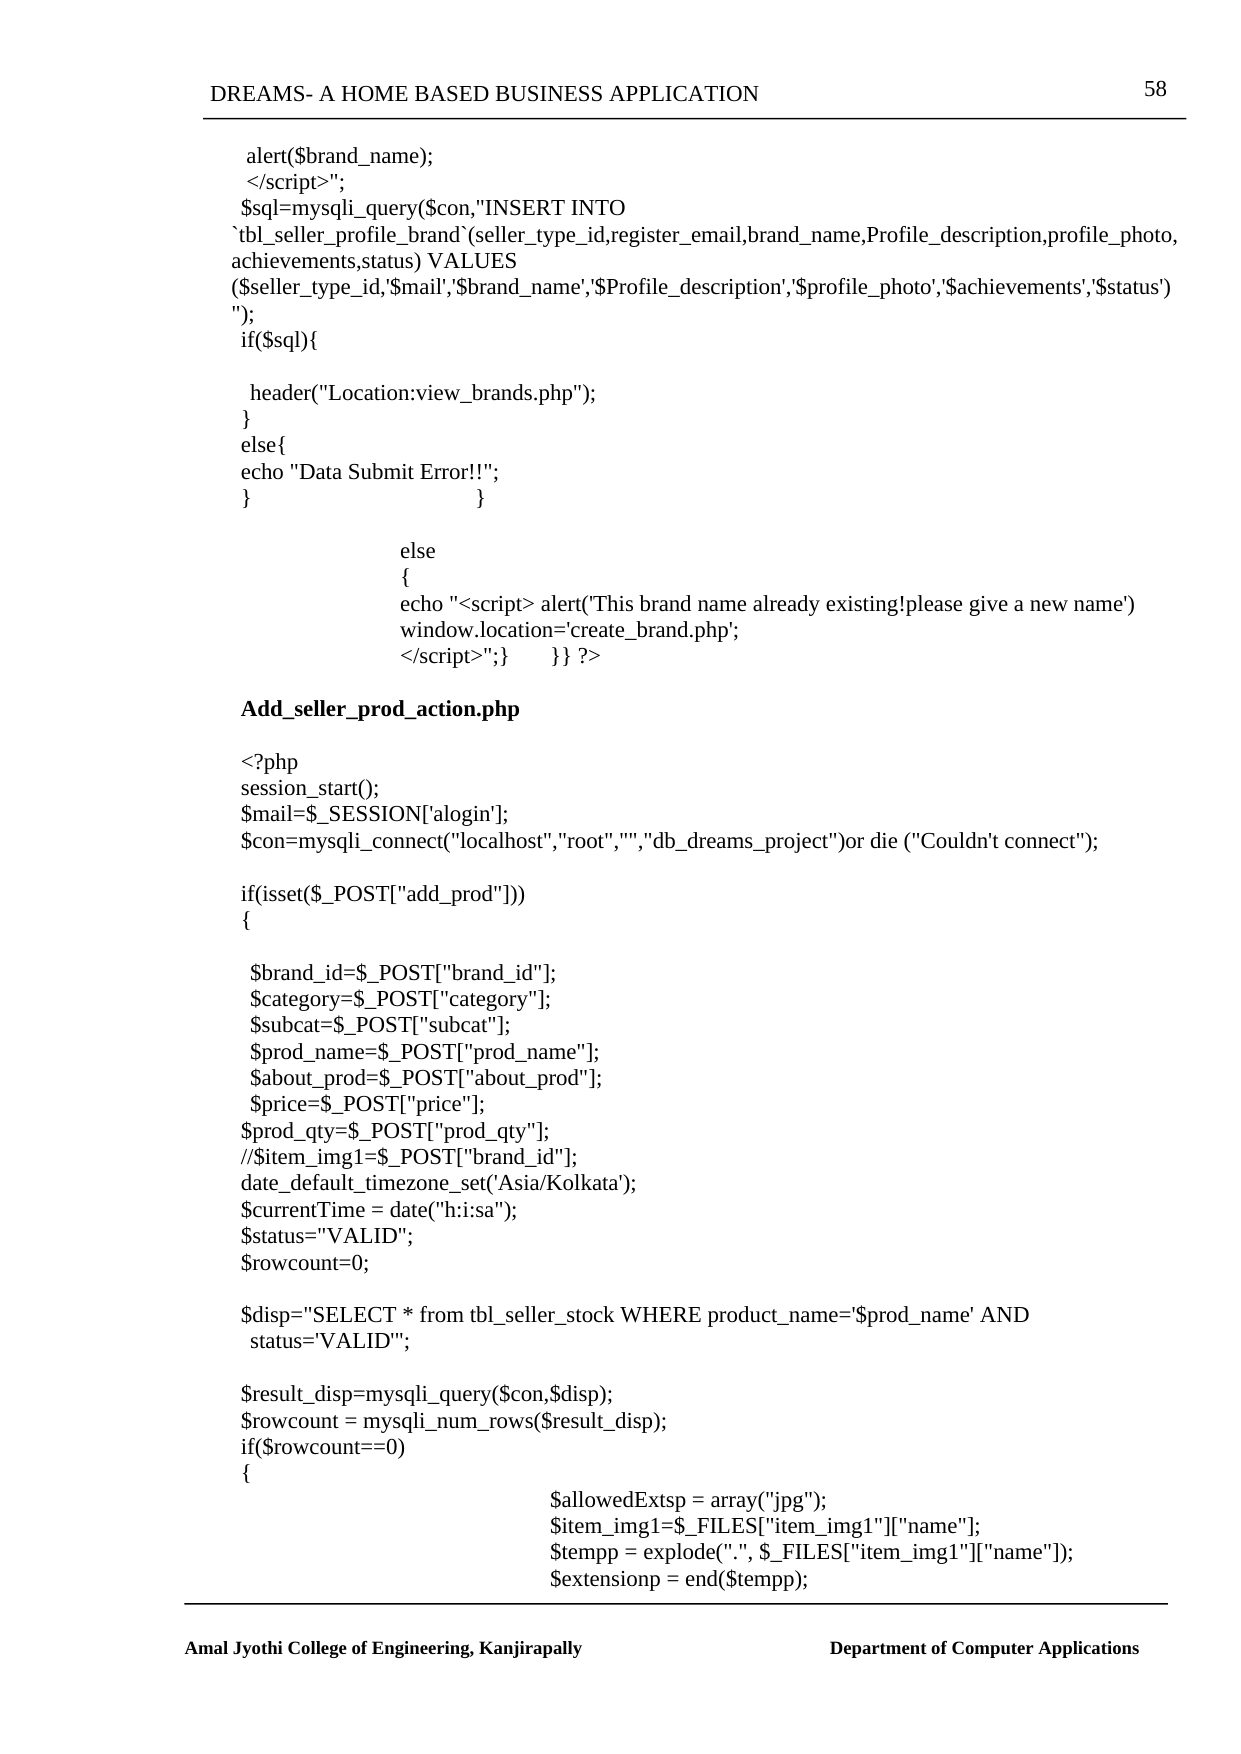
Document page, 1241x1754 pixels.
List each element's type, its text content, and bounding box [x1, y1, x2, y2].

text //$item_img1=$_POST["brand_id"]; [175, 1143, 1180, 1169]
text { [241, 1459, 1180, 1486]
text $con=mysqli_connect("localhost","root","","db_dreams_project")or die ("Couldn't connect"); [231, 827, 1180, 853]
text $category=$_POST["category"]; [231, 985, 1180, 1011]
text Add_seller_prod_action.php [231, 695, 1180, 721]
text $sql=mysqli_query($con,"INSERT INTO `tbl_seller_profile_brand`(seller_type_id,register_email,brand_name,Profile_description,profile_photo,achievements,status) VALUES ($seller_type_id,'$mail','$brand_name','$Profile_description','$profile_photo','$achievements','$status')"); [231, 194, 1180, 326]
text $disp="SELECT * from tbl_seller_stock WHERE product_name='$prod_name' AND status='VALID'"; [241, 1301, 1180, 1354]
text echo "<script> alert('This brand name already existing!please give a new name') [231, 590, 1180, 616]
text $price=$_POST["price"]; [231, 1090, 1180, 1117]
text </script>";} }} ?> [175, 642, 1180, 669]
text header("Location:view_brands.php"); [231, 352, 1180, 405]
text alert($brand_name); [231, 142, 1180, 168]
text $extensionp = end($tempp); [231, 1565, 1180, 1591]
text { [231, 563, 1180, 590]
text $subcat=$_POST["subcat"]; [231, 1011, 1180, 1038]
text $mail=$_SESSION['alogin']; [231, 801, 1180, 827]
text $rowcount = mysqli_num_rows($result_disp); [241, 1407, 1180, 1433]
text </script>"; [231, 168, 1180, 194]
text $currentTime = date("h:i:sa"); [175, 1196, 1180, 1222]
text { [231, 906, 1180, 932]
text session_start(); [231, 774, 1180, 801]
text $prod_name=$_POST["prod_name"]; [231, 1038, 1180, 1064]
text else{ [231, 432, 1180, 458]
text $status="VALID"; [175, 1222, 1180, 1248]
text $result_disp=mysqli_query($con,$disp); [241, 1380, 1180, 1407]
text echo "Data Submit Error!!"; [231, 458, 1180, 484]
text $about_prod=$_POST["about_prod"]; [231, 1064, 1180, 1090]
text window.location='create_brand.php'; [231, 616, 1180, 642]
text $item_img1=$_FILES["item_img1"]["name"]; [175, 1512, 1180, 1538]
text $allowedExtsp = array("jpg"); [175, 1486, 1180, 1512]
text $tempp = explode(".", $_FILES["item_img1"]["name"]); [175, 1538, 1180, 1565]
text <?php [231, 748, 1180, 774]
text } [231, 405, 1180, 432]
text if(isset($_POST["add_prod"])) [231, 879, 1180, 906]
text if($rowcount==0) [241, 1433, 1180, 1459]
text $brand_id=$_POST["brand_id"]; [231, 959, 1180, 985]
text $prod_qty=$_POST["prod_qty"]; [175, 1117, 1180, 1143]
text } } [231, 484, 1180, 511]
text if($sql){ [231, 326, 1180, 352]
text date_default_timezone_set('Asia/Kolkata'); [175, 1169, 1180, 1196]
text else [231, 537, 1180, 563]
text $rowcount=0; [175, 1248, 1180, 1275]
